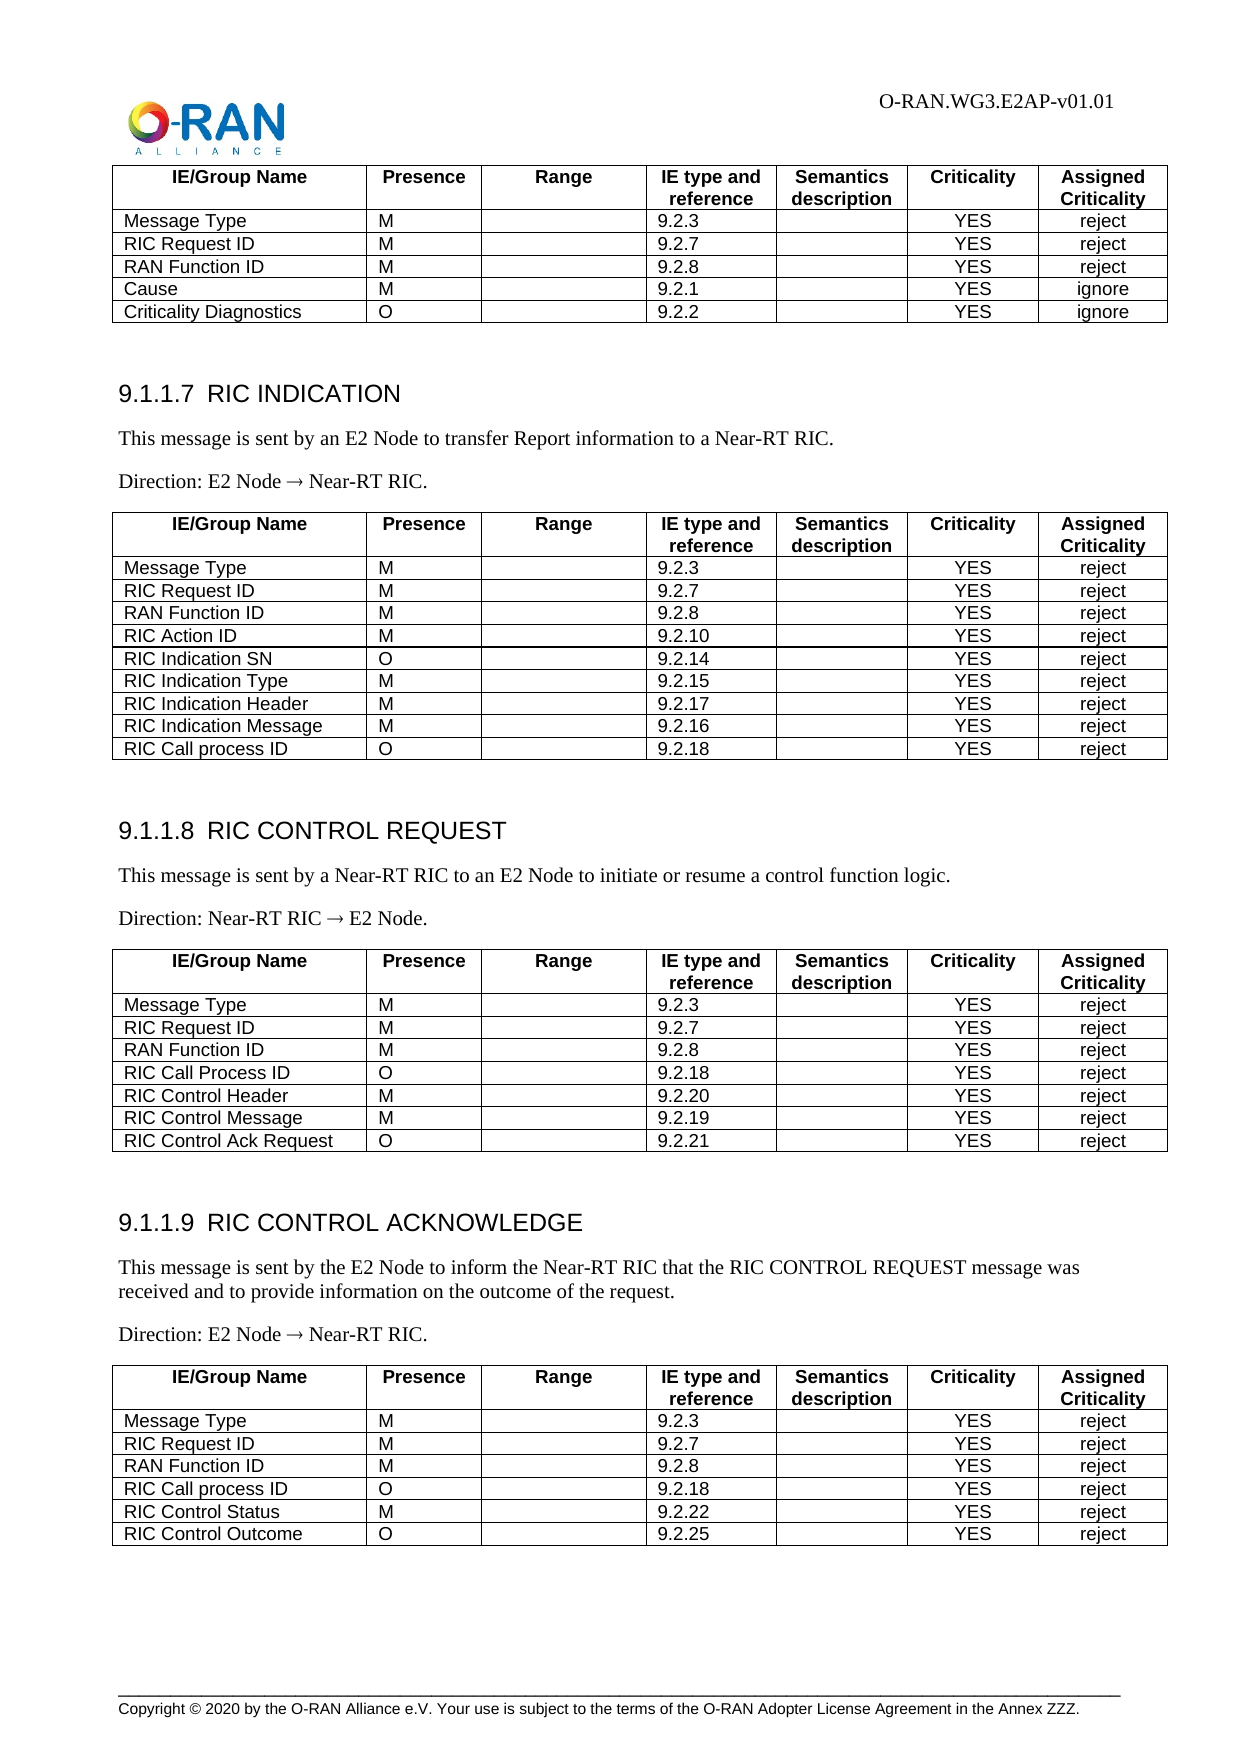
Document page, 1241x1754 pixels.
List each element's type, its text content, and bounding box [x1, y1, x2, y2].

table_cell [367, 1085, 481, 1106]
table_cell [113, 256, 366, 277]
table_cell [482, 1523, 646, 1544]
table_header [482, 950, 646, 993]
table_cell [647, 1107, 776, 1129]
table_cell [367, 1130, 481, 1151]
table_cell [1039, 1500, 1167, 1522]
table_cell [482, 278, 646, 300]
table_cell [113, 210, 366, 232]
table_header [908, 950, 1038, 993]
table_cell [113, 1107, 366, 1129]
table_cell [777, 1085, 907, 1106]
picture [118, 88, 298, 165]
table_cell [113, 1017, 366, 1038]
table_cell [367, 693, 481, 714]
text This message is sent by a Near-RT RIC to an E2 Node to initiate or resume a control function logic. [118, 863, 1122, 887]
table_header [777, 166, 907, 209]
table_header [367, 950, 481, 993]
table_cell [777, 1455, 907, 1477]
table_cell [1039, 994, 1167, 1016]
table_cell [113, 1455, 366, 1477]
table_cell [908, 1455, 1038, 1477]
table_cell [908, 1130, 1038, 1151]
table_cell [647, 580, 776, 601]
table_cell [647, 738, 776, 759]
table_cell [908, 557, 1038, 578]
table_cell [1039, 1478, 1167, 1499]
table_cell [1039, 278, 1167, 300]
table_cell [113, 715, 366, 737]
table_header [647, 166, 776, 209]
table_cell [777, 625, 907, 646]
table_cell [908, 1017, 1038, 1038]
text 9.1.1.7 RIC INDICATION [118, 379, 1122, 407]
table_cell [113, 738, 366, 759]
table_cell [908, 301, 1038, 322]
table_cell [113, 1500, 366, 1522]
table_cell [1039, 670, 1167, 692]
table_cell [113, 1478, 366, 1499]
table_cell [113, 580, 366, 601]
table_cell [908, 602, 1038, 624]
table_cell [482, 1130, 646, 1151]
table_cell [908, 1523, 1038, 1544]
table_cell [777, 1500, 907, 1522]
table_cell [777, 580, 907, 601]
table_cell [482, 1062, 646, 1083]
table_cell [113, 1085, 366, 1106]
text This message is sent by an E2 Node to transfer Report information to a Near-RT RIC. [118, 426, 1122, 450]
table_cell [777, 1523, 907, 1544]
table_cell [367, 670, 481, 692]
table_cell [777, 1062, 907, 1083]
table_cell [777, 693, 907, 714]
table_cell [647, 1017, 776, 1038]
text 9.1.1.8 RIC CONTROL REQUEST [118, 816, 1122, 844]
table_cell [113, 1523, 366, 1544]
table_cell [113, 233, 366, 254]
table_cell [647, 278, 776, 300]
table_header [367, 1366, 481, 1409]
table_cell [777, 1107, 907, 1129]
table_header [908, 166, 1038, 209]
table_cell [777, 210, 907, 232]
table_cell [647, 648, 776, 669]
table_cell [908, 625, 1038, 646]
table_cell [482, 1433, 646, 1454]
text Direction: E2 Node Near-RT RIC. [118, 1322, 1122, 1346]
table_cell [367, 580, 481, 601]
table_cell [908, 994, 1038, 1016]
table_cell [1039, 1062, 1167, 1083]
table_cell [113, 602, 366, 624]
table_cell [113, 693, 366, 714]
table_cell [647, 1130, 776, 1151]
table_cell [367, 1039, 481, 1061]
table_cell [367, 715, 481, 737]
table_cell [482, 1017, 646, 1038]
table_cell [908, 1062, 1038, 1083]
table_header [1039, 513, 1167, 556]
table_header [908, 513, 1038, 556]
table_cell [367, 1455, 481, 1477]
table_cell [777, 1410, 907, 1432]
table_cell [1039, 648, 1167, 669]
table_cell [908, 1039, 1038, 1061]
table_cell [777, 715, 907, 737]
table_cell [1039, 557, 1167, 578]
text 9.1.1.9 RIC CONTROL ACKNOWLEDGE [118, 1208, 1122, 1236]
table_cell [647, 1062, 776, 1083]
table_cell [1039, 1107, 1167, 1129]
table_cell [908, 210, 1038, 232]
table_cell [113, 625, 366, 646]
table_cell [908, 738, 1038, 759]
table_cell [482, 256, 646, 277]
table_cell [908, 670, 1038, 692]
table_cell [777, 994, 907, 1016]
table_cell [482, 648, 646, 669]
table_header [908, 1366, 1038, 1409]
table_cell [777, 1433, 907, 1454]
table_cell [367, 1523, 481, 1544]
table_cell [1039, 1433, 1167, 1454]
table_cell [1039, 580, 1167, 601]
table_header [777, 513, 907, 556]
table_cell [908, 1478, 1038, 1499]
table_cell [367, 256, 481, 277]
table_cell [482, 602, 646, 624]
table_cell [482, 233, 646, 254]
text Direction: E2 Node Near-RT RIC. [118, 469, 1122, 493]
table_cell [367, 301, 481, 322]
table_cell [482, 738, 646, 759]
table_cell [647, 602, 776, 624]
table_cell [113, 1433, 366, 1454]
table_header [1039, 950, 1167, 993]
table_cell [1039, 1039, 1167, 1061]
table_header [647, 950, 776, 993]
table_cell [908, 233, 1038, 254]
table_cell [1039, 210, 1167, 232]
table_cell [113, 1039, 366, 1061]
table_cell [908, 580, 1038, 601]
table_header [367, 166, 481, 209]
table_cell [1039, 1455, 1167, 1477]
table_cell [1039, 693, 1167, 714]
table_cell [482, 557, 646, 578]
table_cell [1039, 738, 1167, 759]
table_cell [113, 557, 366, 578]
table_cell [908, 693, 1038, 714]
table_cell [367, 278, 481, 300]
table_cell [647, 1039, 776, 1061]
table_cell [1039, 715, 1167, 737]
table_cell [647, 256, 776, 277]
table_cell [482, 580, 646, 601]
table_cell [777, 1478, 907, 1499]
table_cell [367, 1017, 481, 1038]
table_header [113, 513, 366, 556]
text Direction: Near-RT RIC E2 Node. [118, 906, 1122, 930]
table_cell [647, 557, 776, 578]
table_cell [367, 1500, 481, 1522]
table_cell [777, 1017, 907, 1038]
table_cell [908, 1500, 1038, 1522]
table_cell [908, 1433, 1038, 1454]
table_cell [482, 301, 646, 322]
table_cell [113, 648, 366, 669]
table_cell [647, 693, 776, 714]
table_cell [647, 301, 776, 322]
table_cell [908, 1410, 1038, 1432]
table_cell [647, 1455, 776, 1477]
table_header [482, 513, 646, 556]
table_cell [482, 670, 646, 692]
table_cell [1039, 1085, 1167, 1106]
text This message is sent by the E2 Node to inform the Near-RT RIC that the RIC CONTROL REQUEST message was received and to provide information on the outcome of the request. [118, 1255, 1122, 1303]
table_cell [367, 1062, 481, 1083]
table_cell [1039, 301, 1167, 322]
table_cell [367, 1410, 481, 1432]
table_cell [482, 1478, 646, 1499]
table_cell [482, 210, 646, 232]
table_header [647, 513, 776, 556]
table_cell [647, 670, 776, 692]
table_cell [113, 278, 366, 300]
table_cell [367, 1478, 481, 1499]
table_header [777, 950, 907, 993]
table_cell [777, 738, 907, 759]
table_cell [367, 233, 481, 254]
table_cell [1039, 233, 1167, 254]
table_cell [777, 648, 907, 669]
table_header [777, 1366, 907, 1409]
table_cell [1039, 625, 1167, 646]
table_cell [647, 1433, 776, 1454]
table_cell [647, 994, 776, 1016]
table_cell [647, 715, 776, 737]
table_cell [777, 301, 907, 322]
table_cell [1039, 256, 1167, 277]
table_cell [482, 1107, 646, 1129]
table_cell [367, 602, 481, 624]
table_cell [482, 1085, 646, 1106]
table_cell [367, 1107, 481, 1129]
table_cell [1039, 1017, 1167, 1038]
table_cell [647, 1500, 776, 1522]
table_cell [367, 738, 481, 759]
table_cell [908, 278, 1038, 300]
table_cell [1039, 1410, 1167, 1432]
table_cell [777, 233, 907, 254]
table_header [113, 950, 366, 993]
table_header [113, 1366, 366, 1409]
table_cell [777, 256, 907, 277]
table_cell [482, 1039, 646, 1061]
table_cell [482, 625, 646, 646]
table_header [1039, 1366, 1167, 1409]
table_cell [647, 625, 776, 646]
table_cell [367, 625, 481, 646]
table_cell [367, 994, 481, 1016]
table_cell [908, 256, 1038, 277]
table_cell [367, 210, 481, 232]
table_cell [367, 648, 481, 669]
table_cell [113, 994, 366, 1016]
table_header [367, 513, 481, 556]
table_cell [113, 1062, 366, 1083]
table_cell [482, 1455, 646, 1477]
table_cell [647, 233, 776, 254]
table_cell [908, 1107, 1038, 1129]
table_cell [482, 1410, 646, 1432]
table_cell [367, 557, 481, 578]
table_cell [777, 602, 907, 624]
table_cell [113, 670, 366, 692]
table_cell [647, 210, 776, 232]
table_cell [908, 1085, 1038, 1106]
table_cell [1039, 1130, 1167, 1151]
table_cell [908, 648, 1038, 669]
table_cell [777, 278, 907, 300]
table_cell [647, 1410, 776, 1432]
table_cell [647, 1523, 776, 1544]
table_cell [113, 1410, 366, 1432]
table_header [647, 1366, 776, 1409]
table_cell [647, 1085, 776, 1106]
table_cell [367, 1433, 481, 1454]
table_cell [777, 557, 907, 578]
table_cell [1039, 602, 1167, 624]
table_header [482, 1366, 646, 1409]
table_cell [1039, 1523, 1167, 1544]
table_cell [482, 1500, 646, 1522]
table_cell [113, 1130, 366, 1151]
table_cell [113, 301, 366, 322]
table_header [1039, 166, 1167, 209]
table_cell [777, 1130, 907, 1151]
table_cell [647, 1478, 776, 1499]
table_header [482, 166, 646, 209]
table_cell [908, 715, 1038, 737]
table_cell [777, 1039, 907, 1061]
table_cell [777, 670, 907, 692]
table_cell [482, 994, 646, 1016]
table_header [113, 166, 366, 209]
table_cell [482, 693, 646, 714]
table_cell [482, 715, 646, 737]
